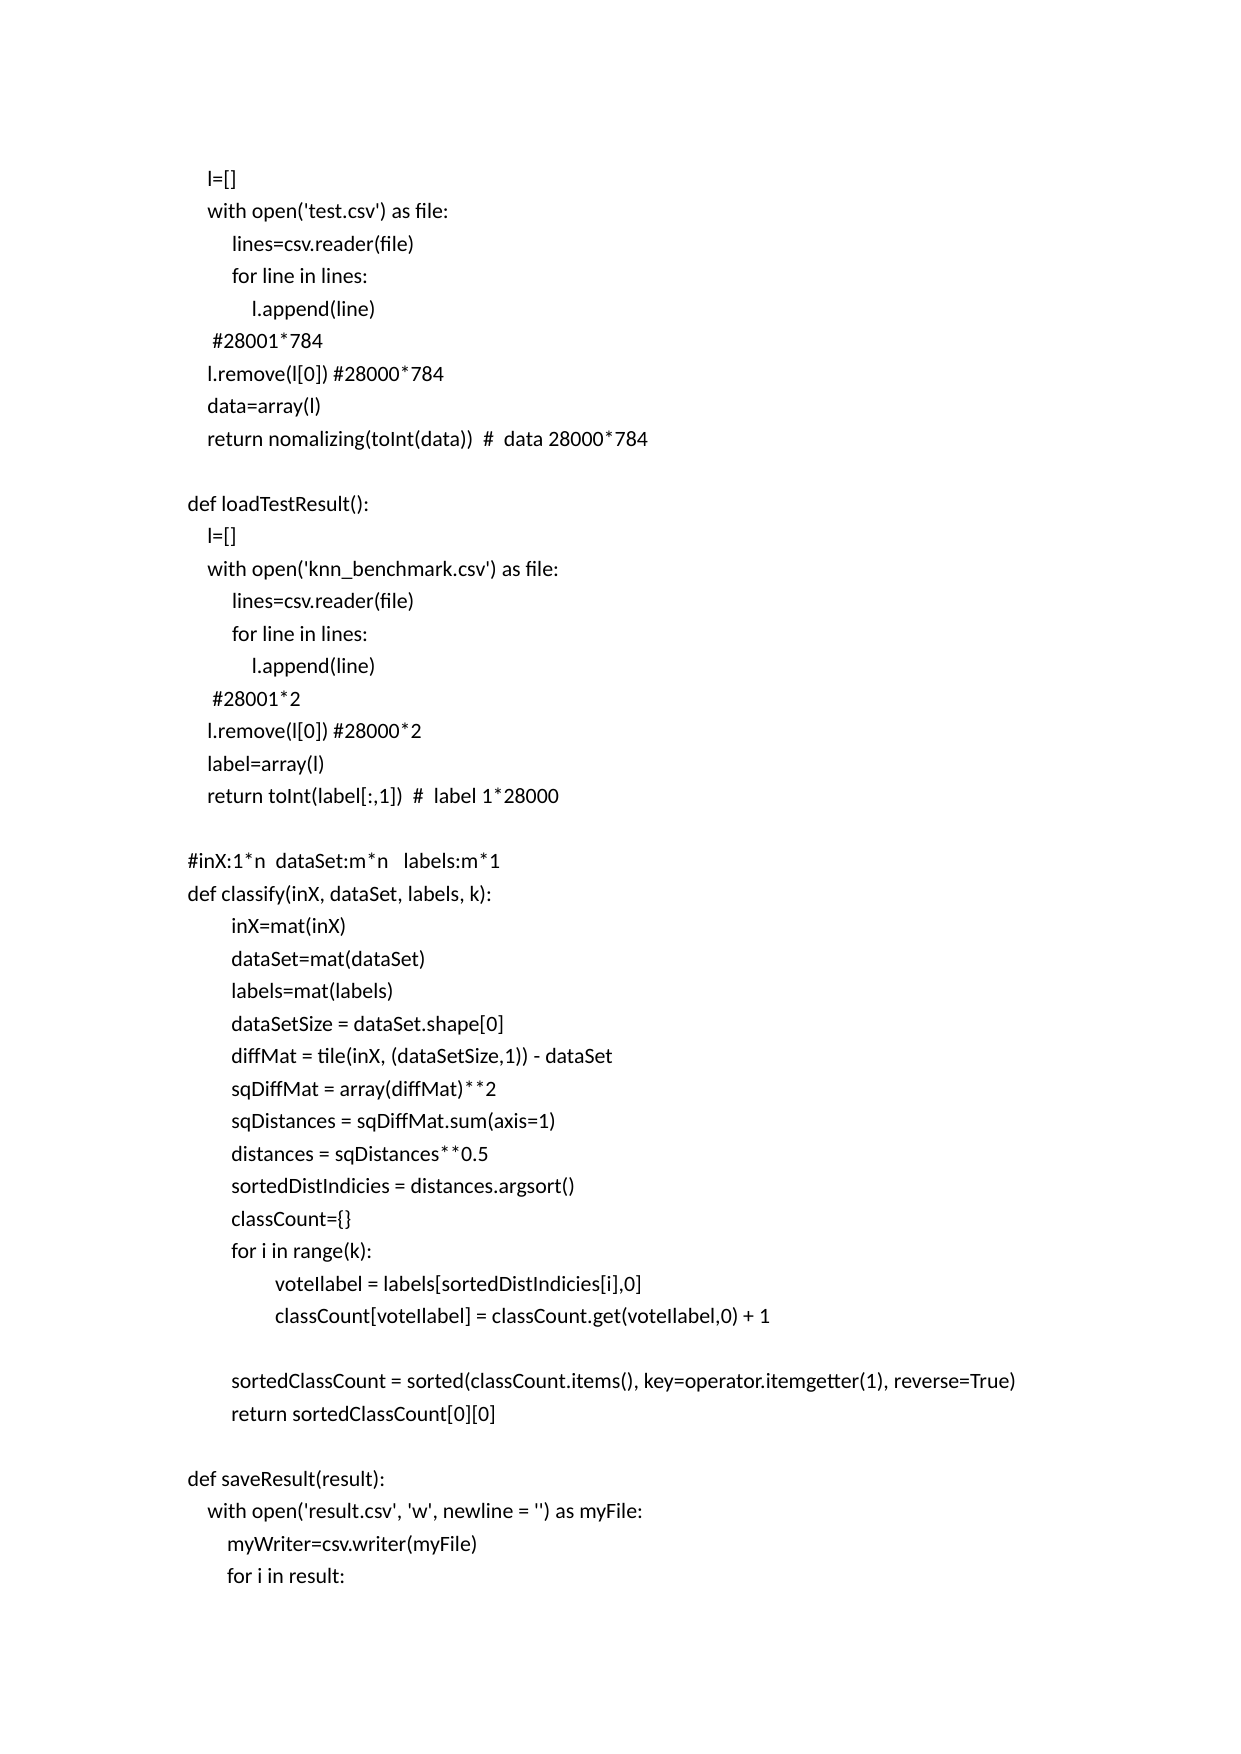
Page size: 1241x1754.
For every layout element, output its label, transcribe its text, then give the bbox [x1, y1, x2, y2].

text lines=csv.reader(file) [187, 584, 1053, 617]
text lines=csv.reader(file) [187, 227, 1053, 259]
text l.append(line) [187, 292, 1053, 324]
text data=array(l) [187, 389, 1053, 422]
text #28001*784 [187, 324, 1053, 357]
text for line in lines: [187, 617, 1053, 649]
text for i in range(k): [187, 1234, 1053, 1267]
text dataSetSize = dataSet.shape[0] [187, 1007, 1053, 1039]
text sqDiffMat = array(diffMat)**2 [187, 1072, 1053, 1104]
text for line in lines: [187, 259, 1053, 292]
text dataSet=mat(dataSet) [187, 942, 1053, 974]
text with open('result.csv', 'w', newline = '') as myFile: [187, 1494, 1053, 1527]
text return toInt(label[:,1]) # label 1*28000 [187, 779, 1053, 812]
text #28001*2 [187, 682, 1053, 714]
text sortedClassCount = sorted(classCount.items(), key=operator.itemgetter(1), reverse=True) [187, 1364, 1053, 1397]
text inX=mat(inX) [187, 909, 1053, 942]
text l.append(line) [187, 649, 1053, 682]
text return nomalizing(toInt(data)) # data 28000*784 [187, 422, 1053, 454]
text return sortedClassCount[0][0] [187, 1397, 1053, 1429]
text l.remove(l[0]) #28000*784 [187, 357, 1053, 389]
text sqDistances = sqDiffMat.sum(axis=1) [187, 1104, 1053, 1137]
text diffMat = tile(inX, (dataSetSize,1)) - dataSet [187, 1039, 1053, 1072]
text l.remove(l[0]) #28000*2 [187, 714, 1053, 747]
text with open('test.csv') as file: [187, 194, 1053, 227]
text distances = sqDistances**0.5 [187, 1137, 1053, 1169]
text classCount={} [187, 1202, 1053, 1234]
text def loadTestResult(): [187, 487, 1053, 519]
text l=[] [187, 162, 1053, 194]
text sortedDistIndicies = distances.argsort() [187, 1169, 1053, 1202]
text classCount[voteIlabel] = classCount.get(voteIlabel,0) + 1 [187, 1299, 1053, 1332]
text labels=mat(labels) [187, 974, 1053, 1007]
text def saveResult(result): [187, 1462, 1053, 1494]
text with open('knn_benchmark.csv') as file: [187, 552, 1053, 584]
text myWriter=csv.writer(myFile) [187, 1527, 1053, 1559]
text #inX:1*n dataSet:m*n labels:m*1 [187, 844, 1053, 877]
text def classify(inX, dataSet, labels, k): [187, 877, 1053, 909]
text for i in result: [187, 1559, 1053, 1592]
text voteIlabel = labels[sortedDistIndicies[i],0] [187, 1267, 1053, 1299]
text l=[] [187, 519, 1053, 552]
text label=array(l) [187, 747, 1053, 779]
